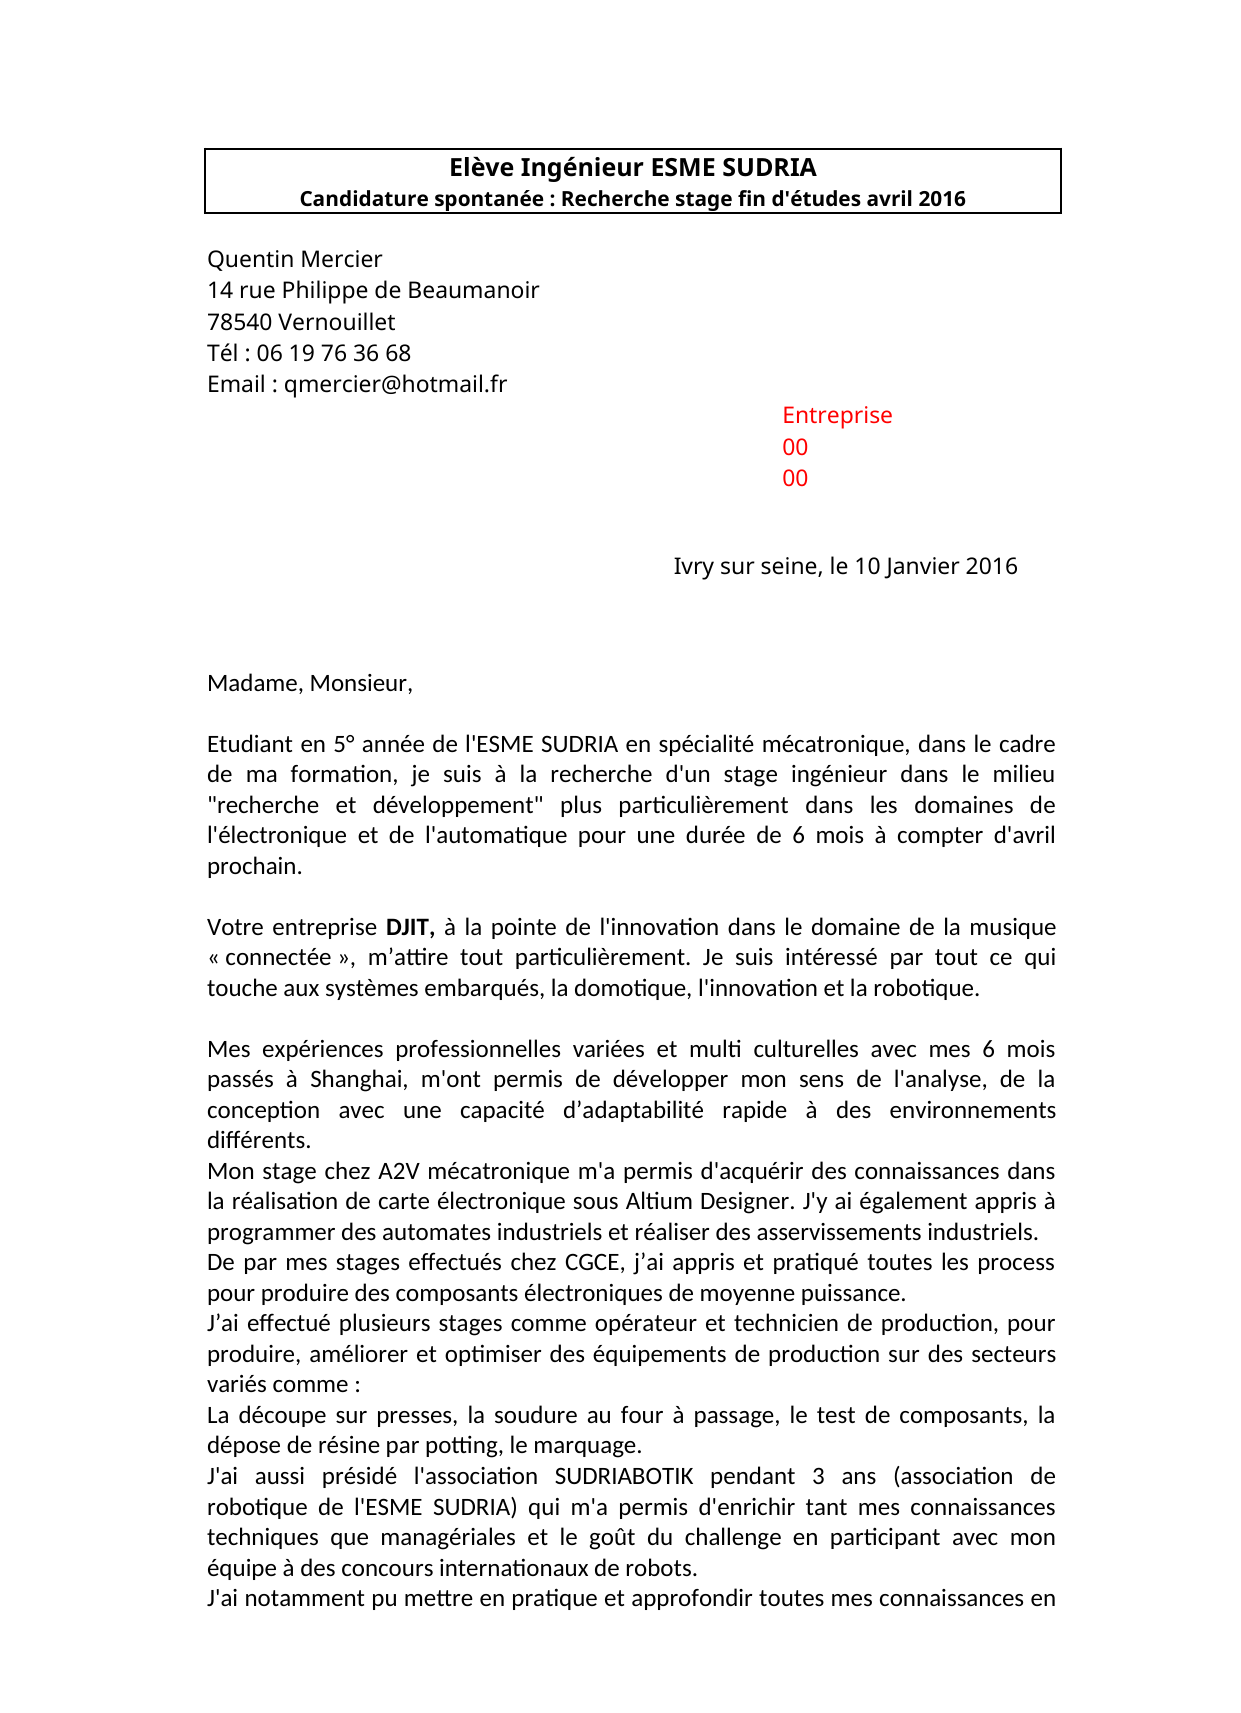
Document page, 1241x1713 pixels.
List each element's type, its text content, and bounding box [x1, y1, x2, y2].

text Madame, Monsieur, [207, 667, 1057, 697]
text 00 [207, 462, 1057, 550]
text Ivry sur seine, le 10 Janvier 2016 [207, 550, 1057, 667]
text Quentin Mercier 14 rue Philippe de Beaumanoir [207, 243, 1057, 306]
text Mon stage chez A2V mécatronique m'a permis d'acquérir des connaissances dans la réalisation de carte électronique sous Altium Designer. J'y ai également appris à programmer des automates industriels et réaliser des asservissements industriels. [207, 1155, 1057, 1247]
text De par mes stages effectués chez CGCE, j’ai appris et pratiqué toutes les process pour produire des composants électroniques de moyenne puissance. [207, 1247, 1057, 1308]
text J’ai effectué plusieurs stages comme opérateur et technicien de production, pour produire, améliorer et optimiser des équipements de production sur des secteurs variés comme : [207, 1308, 1057, 1399]
text Votre entreprise DJIT, à la pointe de l'innovation dans le domaine de la musique « connectée », m’attire tout particulièrement. Je suis intéressé par tout ce qui touche aux systèmes embarqués, la domotique, l'innovation et la robotique. [207, 880, 1057, 1002]
text Mes expériences professionnelles variées et multi culturelles avec mes 6 mois passés à Shanghai, m'ont permis de développer mon sens de l'analyse, de la conception avec une capacité d’adaptabilité rapide à des environnements différents. [207, 1002, 1057, 1155]
text 78540 Vernouillet Tél : 06 19 76 36 68 Email : qmercier@hotmail.fr Entreprise [207, 306, 1057, 431]
table_header Elève Ingénieur ESME SUDRIA Candidature spontanée : Recherche stage fin d'études avril 2016 [206, 150, 1060, 212]
text J'ai aussi présidé l'association SUDRIABOTIK pendant 3 ans (association de robotique de l'ESME SUDRIA) qui m'a permis d'enrichir tant mes connaissances techniques que managériales et le goût du challenge en participant avec mon équipe à des concours internationaux de robots. [207, 1460, 1057, 1582]
text 00 [207, 431, 1057, 462]
text Etudiant en 5° année de l'ESME SUDRIA en spécialité mécatronique, dans le cadre de ma formation, je suis à la recherche d'un stage ingénieur dans le milieu "recherche et développement" plus particulièrement dans les domaines de l'électronique et de l'automatique pour une durée de 6 mois à compter d'avril prochain. [207, 697, 1057, 880]
text La découpe sur presses, la soudure au four à passage, le test de composants, la dépose de résine par potting, le marquage. [207, 1399, 1057, 1460]
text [207, 1582, 1057, 1613]
